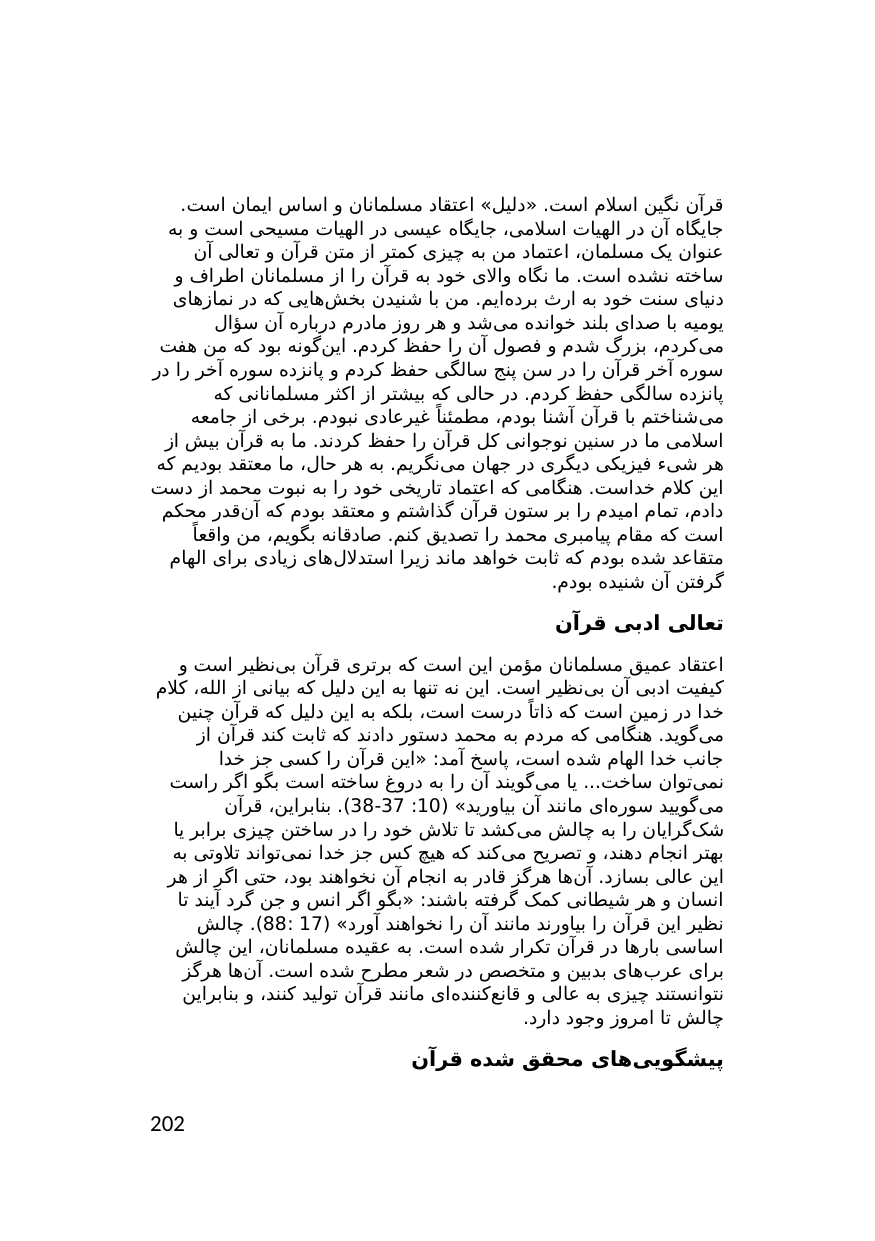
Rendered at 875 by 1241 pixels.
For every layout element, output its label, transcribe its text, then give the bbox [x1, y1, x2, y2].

text قرآن نگین اسلام است. «دلیل» اعتقاد مسلمانان و اساس ایمان است. جایگاه آن در الهیات اسلامی، جایگاه عیسی در الهیات مسیحی است و به عنوان یک مسلمان، اعتماد من به چیزی کمتر از متن قرآن و تعالی آن ساخته نشده است. ما نگاه والای خود به قرآن را از مسلمانان اطراف و دنیای سنت خود به ارث برده‌ایم. من با شنیدن بخش‌هایی که در نمازهای یومیه با صدای بلند خوانده می‌شد و هر روز مادرم درباره آن سؤال می‌کردم، بزرگ شدم و فصول آن را حفظ کردم. این‌گونه بود که من هفت سوره آخر قرآن را در سن پنج سالگی حفظ کردم و پانزده سوره آخر را در پانزده سالگی حفظ کردم. در حالی که بیشتر از اکثر مسلمانانی که می‌شناختم با قرآن آشنا بودم، مطمئناً غیرعادی نبودم. برخی از جامعه اسلامی ما در سنین نوجوانی کل قرآن را حفظ کردند. ما به قرآن بیش از هر شیء فیزیکی دیگری در جهان می‌نگریم. به هر حال، ما معتقد بودیم که این کلام خداست. هنگامی که اعتماد تاریخی خود را به نبوت محمد از دست دادم، تمام امیدم را بر ستون قرآن گذاشتم و معتقد بودم که آن‌قدر محکم است که مقام پیامبری محمد را تصدیق کنم. صادقانه بگویم، من واقعاً متقاعد شده بودم که ثابت خواهد ماند زیرا استدلال‌های زیادی برای الهام گرفتن آن شنیده بودم. [150, 194, 724, 593]
text اعتقاد عمیق مسلمانان مؤمن این است که برتری قرآن بی‌نظیر است و کیفیت ادبی آن بی‌نظیر است. این نه تنها به این دلیل که بیانی از الله، کلام خدا در زمین است که ذاتاً درست است، بلکه به این دلیل که قرآن چنین می‌گوید. هنگامی که مردم به محمد دستور دادند که ثابت کند قرآن از جانب خدا الهام شده است، پاسخ آمد: «این قرآن را کسی جز خدا نمی‌توان ساخت... يا می‌گویند آن را به دروغ ساخته است بگو اگر راست می‌گویید سوره‌ای مانند آن بياوريد» (10: 37-38). بنابراین، قرآن شک‌گرایان را به چالش می‌کشد تا تلاش خود را در ساختن چیزی برابر یا بهتر انجام دهند، و تصریح می‌کند که هیچ کس جز خدا نمی‌تواند تلاوتی به این عالی بسازد. آن‌ها هرگز قادر به انجام آن نخواهند بود، حتی اگر از هر انسان و هر شیطانی کمک گرفته باشند: «بگو اگر انس و جن گرد آيند تا نظير اين قرآن را بياورند مانند آن را نخواهند آورد» (17 :88). چالش اساسی بارها در قرآن تکرار شده است. به عقیده مسلمانان، این چالش برای عرب‌های بدبین و متخصص در شعر مطرح شده است. آن‌ها هرگز نتوانستند چیزی به عالی و قانع‌کننده‌ای مانند قرآن تولید کنند، و بنابراین چالش تا امروز وجود دارد. [150, 654, 724, 1029]
text پیشگویی‌های محقق شده قرآن [150, 1047, 724, 1071]
text تعالی ادبی قرآن [150, 611, 724, 635]
